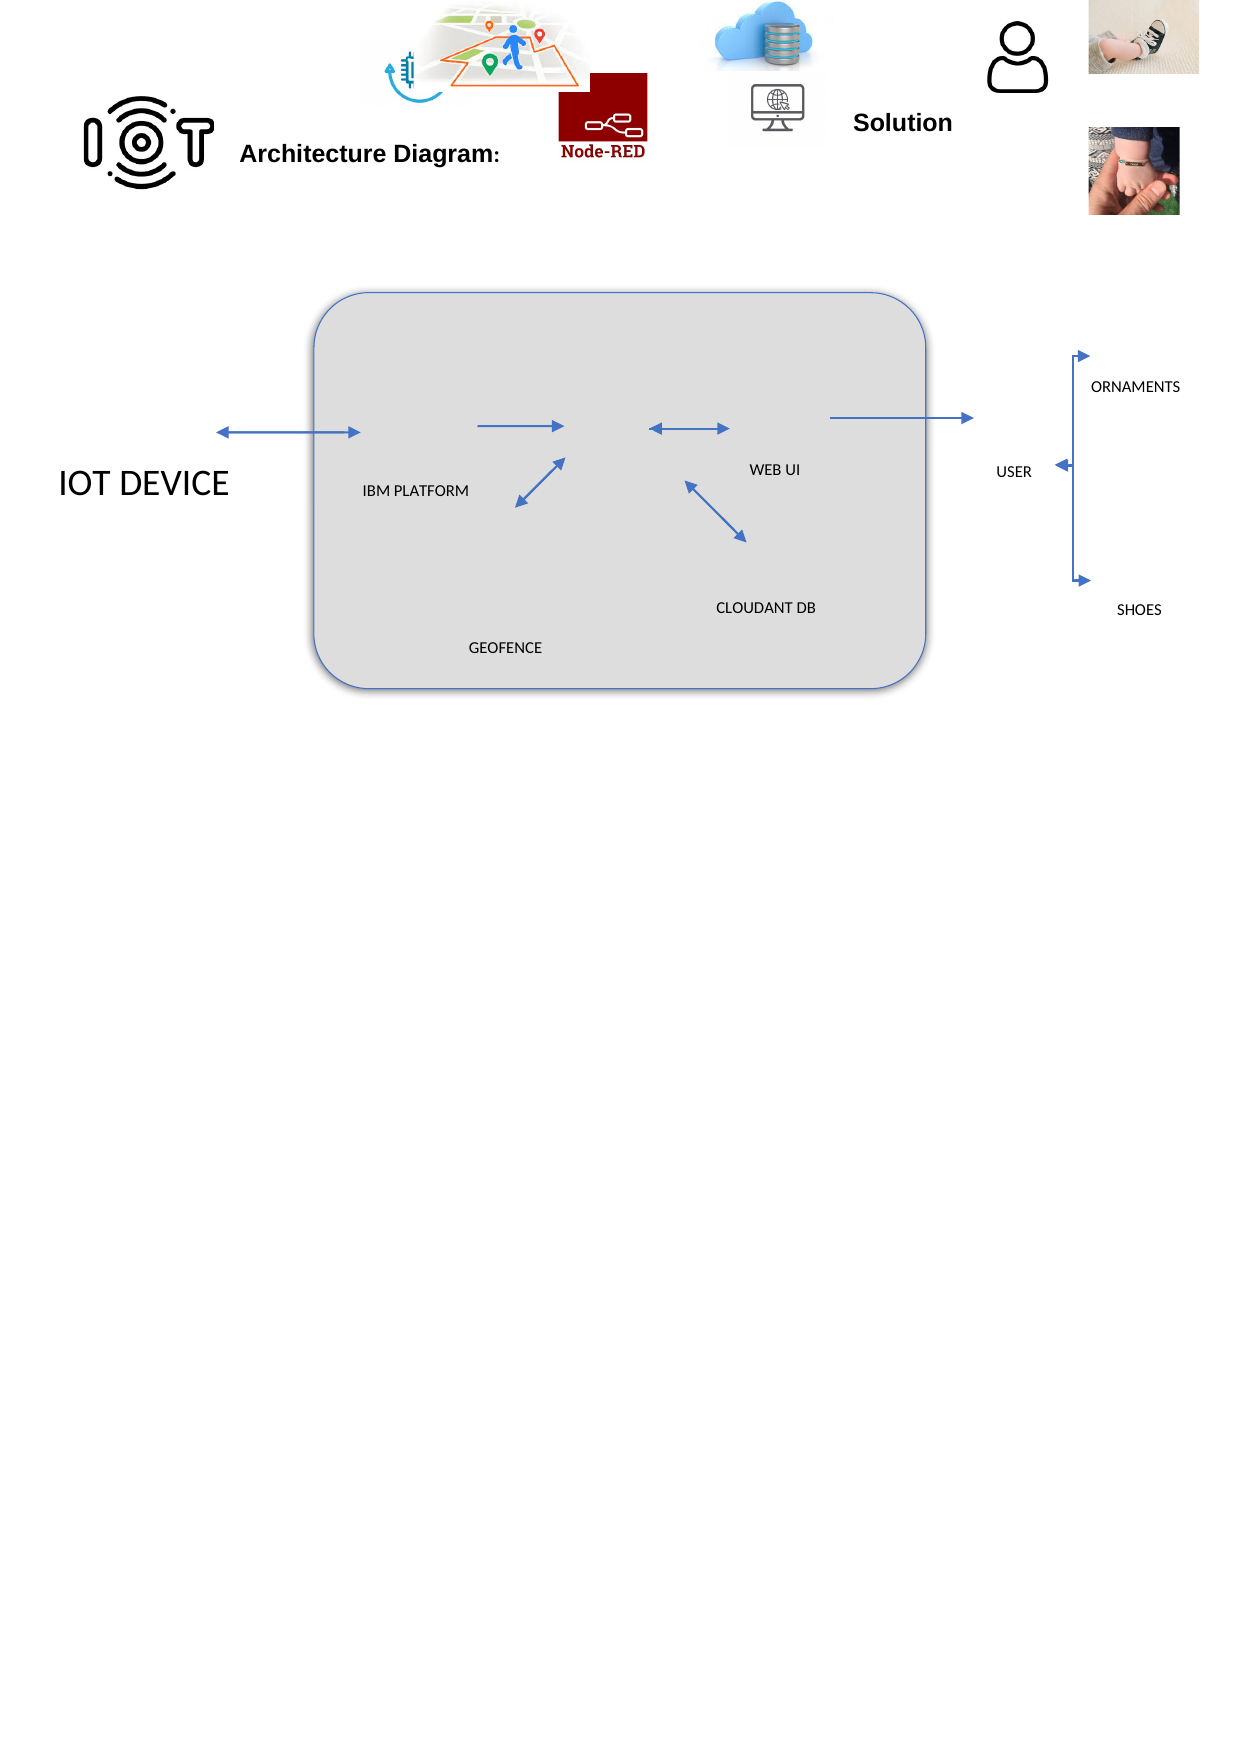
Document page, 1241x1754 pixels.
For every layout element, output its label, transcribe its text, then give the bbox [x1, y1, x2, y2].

picture [359, 0, 648, 162]
picture [692, 0, 833, 149]
picture [83, 77, 214, 207]
picture [981, 21, 1053, 93]
picture [1088, 0, 1200, 74]
text Solution Architecture Diagram: [214, 108, 1090, 168]
picture [1088, 127, 1180, 215]
